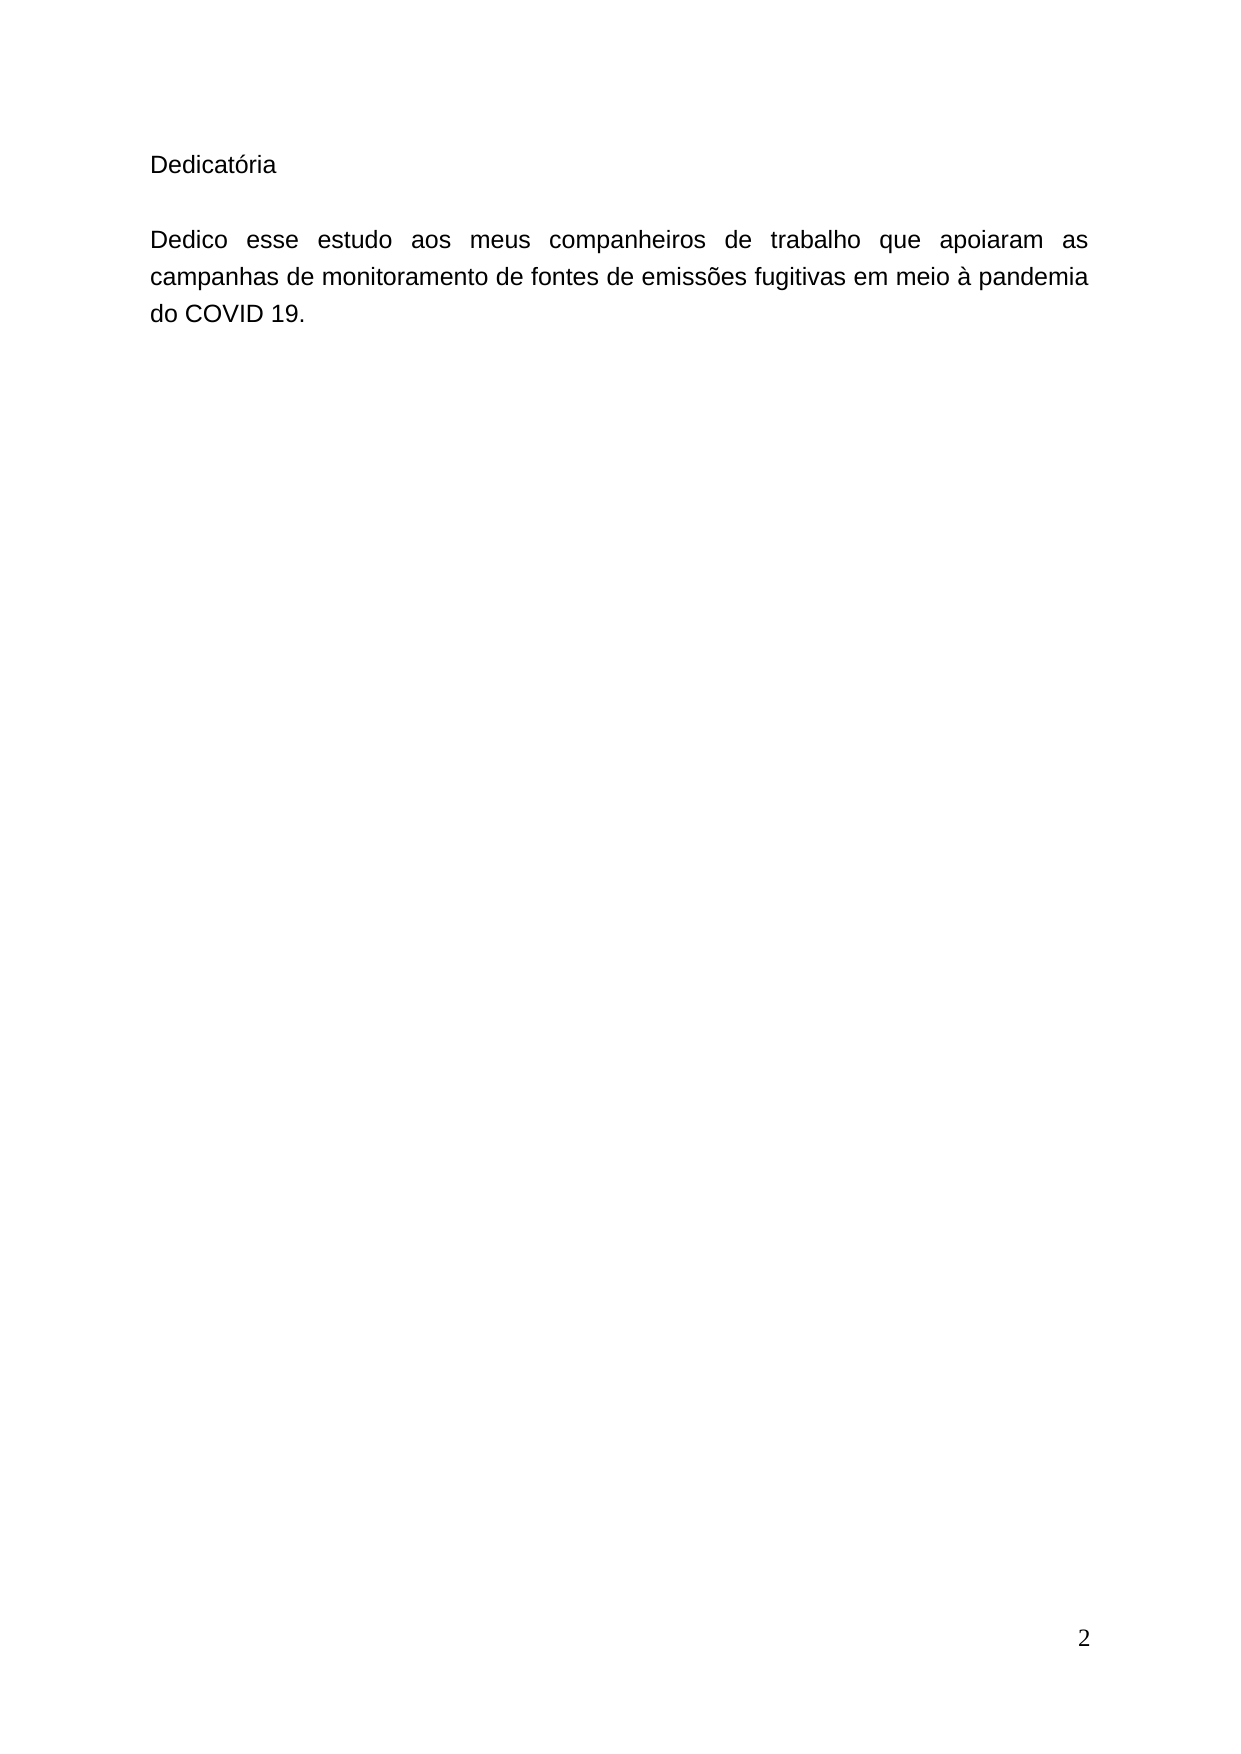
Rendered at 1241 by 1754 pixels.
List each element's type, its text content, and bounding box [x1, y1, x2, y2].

text Dedicatória [150, 150, 1090, 179]
text Dedico esse estudo aos meus companheiros de trabalho que apoiaram as campanhas de monitoramento de fontes de emissões fugitivas em meio à pandemia do COVID 19. [150, 224, 1090, 328]
